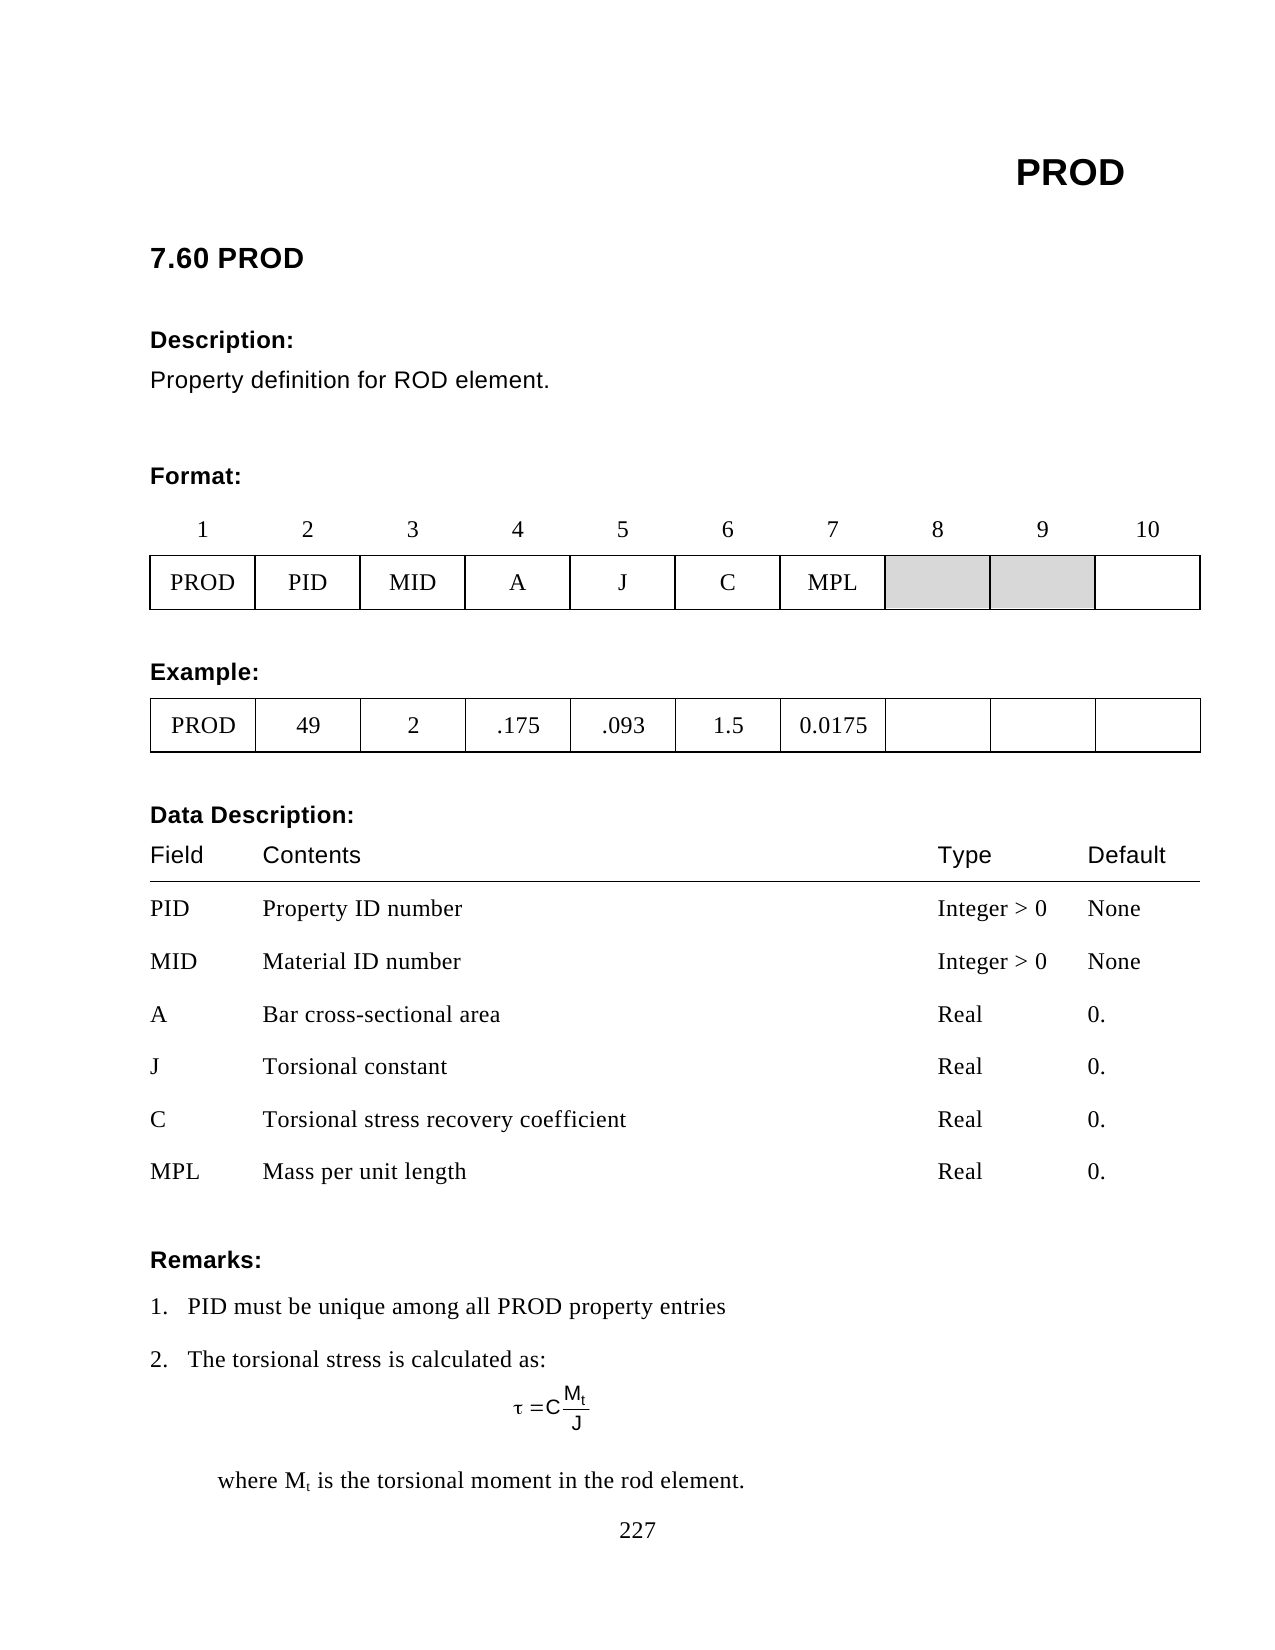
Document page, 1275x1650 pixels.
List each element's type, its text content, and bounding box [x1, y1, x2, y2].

text Remarks: [150, 1246, 1125, 1273]
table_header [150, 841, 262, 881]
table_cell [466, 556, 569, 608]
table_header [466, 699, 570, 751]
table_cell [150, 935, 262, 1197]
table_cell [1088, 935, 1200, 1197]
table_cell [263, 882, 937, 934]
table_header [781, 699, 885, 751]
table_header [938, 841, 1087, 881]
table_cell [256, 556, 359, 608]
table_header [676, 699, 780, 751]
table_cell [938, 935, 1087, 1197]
text Property definition for ROD element. [150, 366, 1125, 393]
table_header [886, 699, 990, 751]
text PROD [150, 150, 1125, 193]
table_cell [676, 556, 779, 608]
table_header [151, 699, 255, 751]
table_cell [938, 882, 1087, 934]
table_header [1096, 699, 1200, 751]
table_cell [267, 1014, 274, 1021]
text Example: [150, 658, 1125, 685]
text where Mt is the torsional moment in the rod element. [150, 1397, 1125, 1494]
text Data Description: [150, 801, 1125, 828]
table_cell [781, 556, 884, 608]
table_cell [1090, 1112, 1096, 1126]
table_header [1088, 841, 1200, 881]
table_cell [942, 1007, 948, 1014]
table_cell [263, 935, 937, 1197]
text 1. PID must be unique among all PROD property entries [150, 1292, 1125, 1320]
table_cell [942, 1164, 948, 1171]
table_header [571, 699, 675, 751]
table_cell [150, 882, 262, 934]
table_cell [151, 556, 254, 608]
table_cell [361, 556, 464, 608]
subtitle PROD [150, 241, 1125, 275]
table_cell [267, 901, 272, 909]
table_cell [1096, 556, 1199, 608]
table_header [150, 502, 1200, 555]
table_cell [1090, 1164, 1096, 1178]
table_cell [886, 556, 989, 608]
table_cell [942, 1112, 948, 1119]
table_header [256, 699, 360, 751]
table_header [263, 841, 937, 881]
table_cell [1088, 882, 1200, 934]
text 2. The torsional stress is calculated as: [150, 1344, 1125, 1372]
text Description: [150, 326, 1125, 353]
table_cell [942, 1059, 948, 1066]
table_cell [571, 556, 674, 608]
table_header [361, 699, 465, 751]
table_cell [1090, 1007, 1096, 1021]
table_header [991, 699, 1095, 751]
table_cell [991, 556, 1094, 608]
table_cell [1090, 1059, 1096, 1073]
text Format: [150, 462, 1125, 490]
